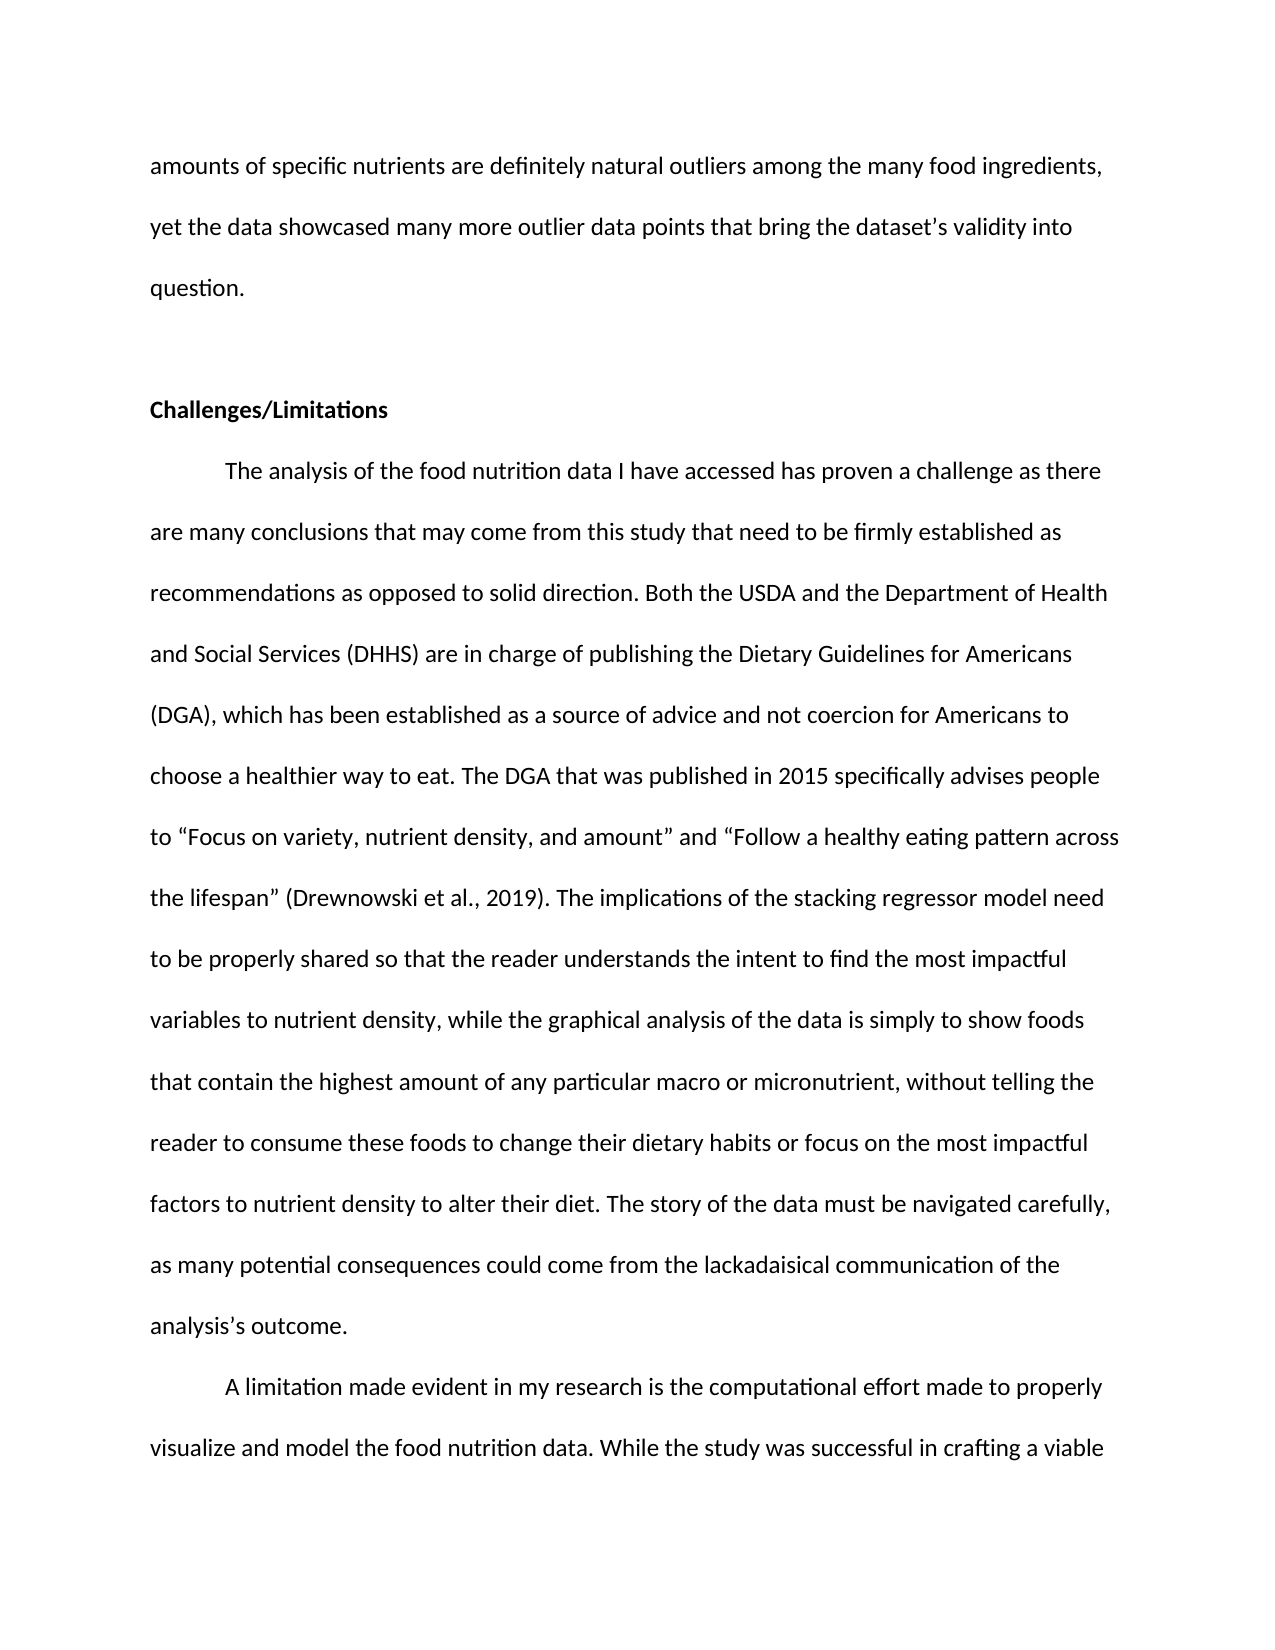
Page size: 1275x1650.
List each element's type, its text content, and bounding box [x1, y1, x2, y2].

text The analysis of the food nutrition data I have accessed has proven a challenge as there are many conclusions that may come from this study that need to be firmly established as recommendations as opposed to solid direction. Both the USDA and the Department of Health and Social Services (DHHS) are in charge of publishing the Dietary Guidelines for Americans (DGA), which has been established as a source of advice and not coercion for Americans to choose a healthier way to eat. The DGA that was published in 2015 specifically advises people to “Focus on variety, nutrient density, and amount” and “Follow a healthy eating pattern across the lifespan” (Drewnowski et al., 2019). The implications of the stacking regressor model need to be properly shared so that the reader understands the intent to find the most impactful variables to nutrient density, while the graphical analysis of the data is simply to show foods that contain the highest amount of any particular macro or micronutrient, without telling the reader to consume these foods to change their dietary habits or focus on the most impactful factors to nutrient density to alter their diet. The story of the data must be navigated carefully, as many potential consequences could come from the lackadaisical communication of the analysis’s outcome. [150, 455, 1125, 1340]
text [150, 1371, 1125, 1462]
text Challenges/Limitations [150, 394, 1125, 425]
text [150, 150, 1125, 303]
